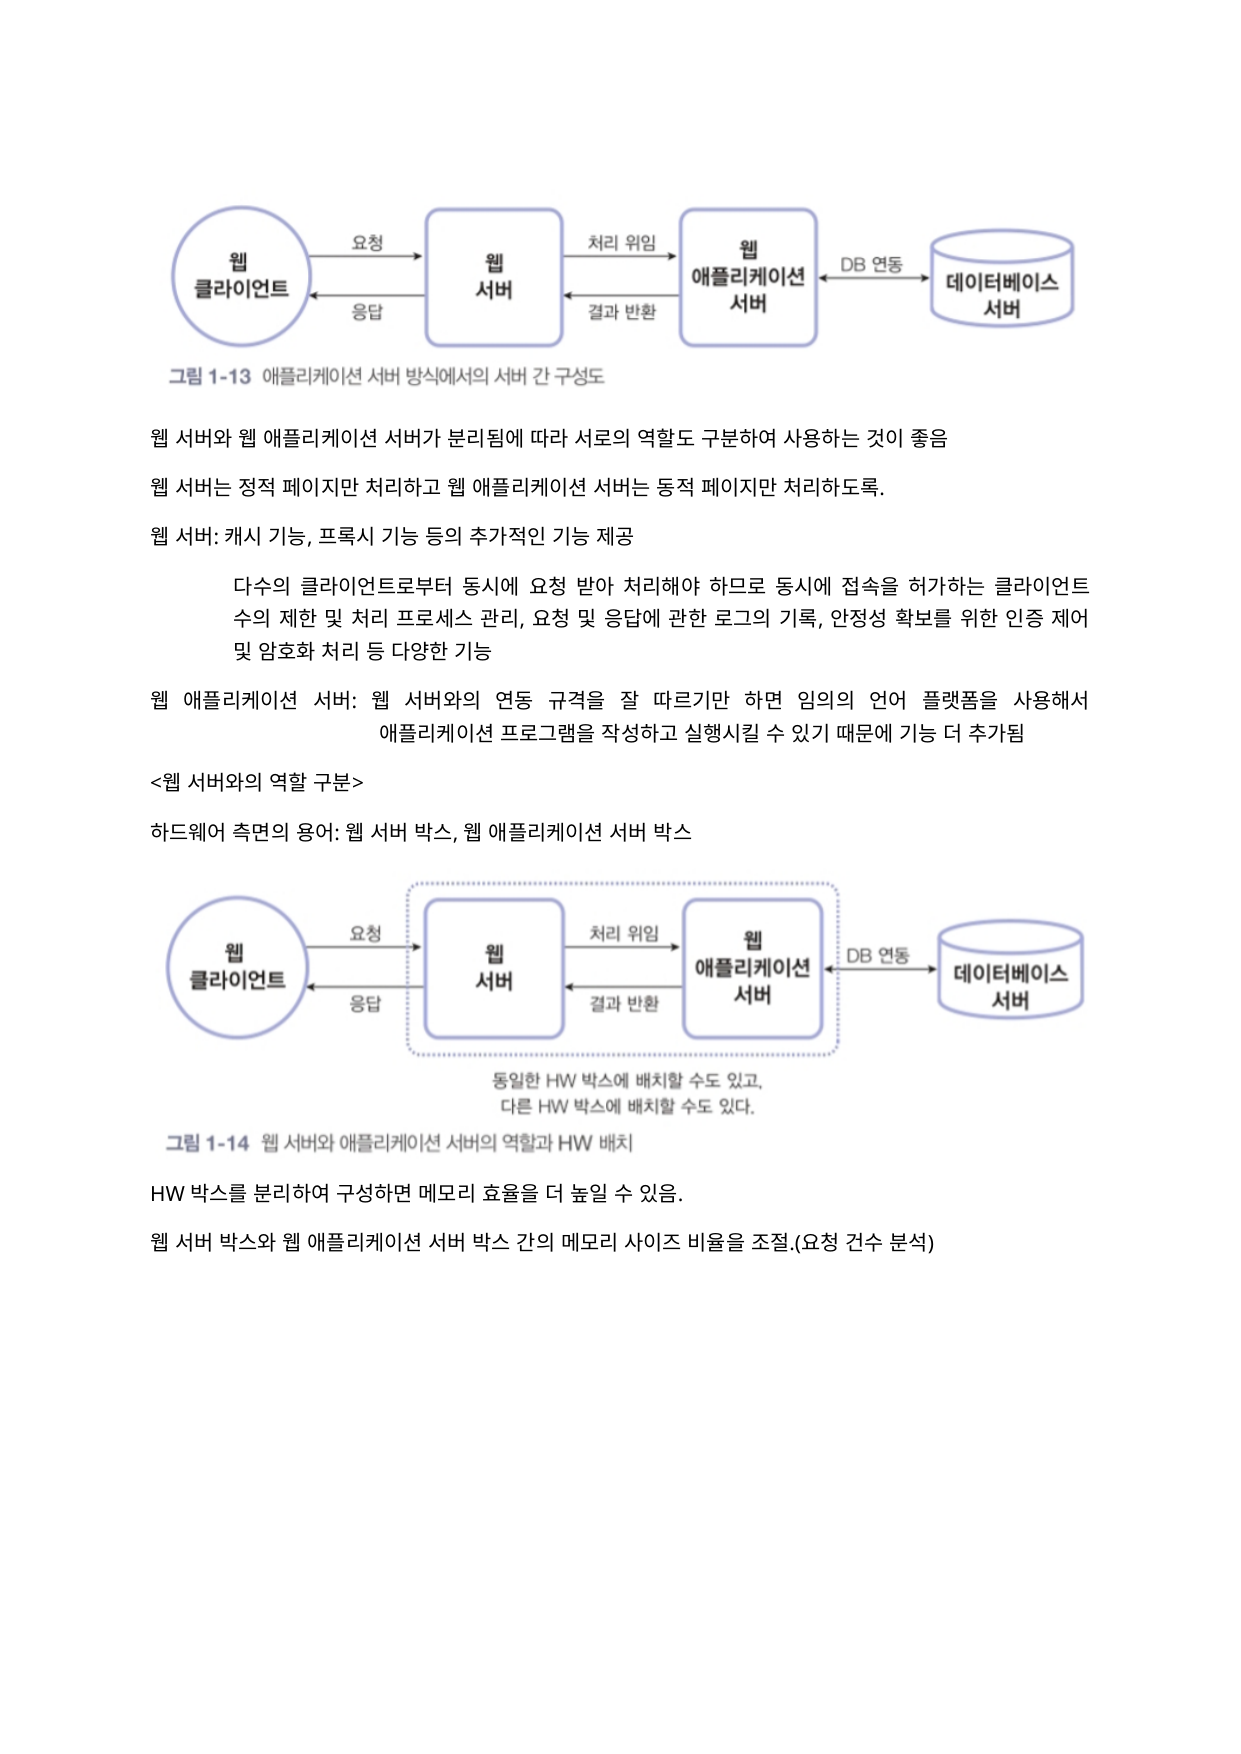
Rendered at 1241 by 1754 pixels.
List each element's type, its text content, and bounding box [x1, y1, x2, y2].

text 웹 서버는 정적 페이지만 처리하고 웹 애플리케이션 서버는 동적 페이지만 처리하도록. [150, 471, 1090, 502]
picture [150, 865, 1091, 1159]
text HW 박스를 분리하여 구성하면 메모리 효율을 더 높일 수 있음. [150, 1177, 1090, 1207]
text 웹 애플리케이션 서버: 웹 서버와의 연동 규격을 잘 따르기만 하면 임의의 언어 플랫폼을 사용해서 애플리케이션 프로그램을 작성하고 실행시킬 수 있기 때문에 기능 더 추가됨 [150, 684, 1090, 747]
text 웹 서버와 웹 애플리케이션 서버가 분리됨에 따라 서로의 역할도 구분하여 사용하는 것이 좋음 [150, 422, 1090, 452]
text 하드웨어 측면의 용어: 웹 서버 박스, 웹 애플리케이션 서버 박스 [150, 816, 1090, 846]
text 웹 서버: 캐시 기능, 프록시 기능 등의 추가적인 기능 제공 [150, 521, 1090, 551]
text 다수의 클라이언트로부터 동시에 요청 받아 처리해야 하므로 동시에 접속을 허가하는 클라이언트 수의 제한 및 처리 프로세스 관리, 요청 및 응답에 관한 로그의 기록, 안정성 확보를 위한 인증 제어 및 암호화 처리 등 다양한 기능 [233, 570, 1090, 666]
picture [150, 177, 1091, 404]
text <웹 서버와의 역할 구분> [150, 767, 1090, 797]
text 웹 서버 박스와 웹 애플리케이션 서버 박스 간의 메모리 사이즈 비율을 조절.(요청 건수 분석) [150, 1226, 1090, 1257]
